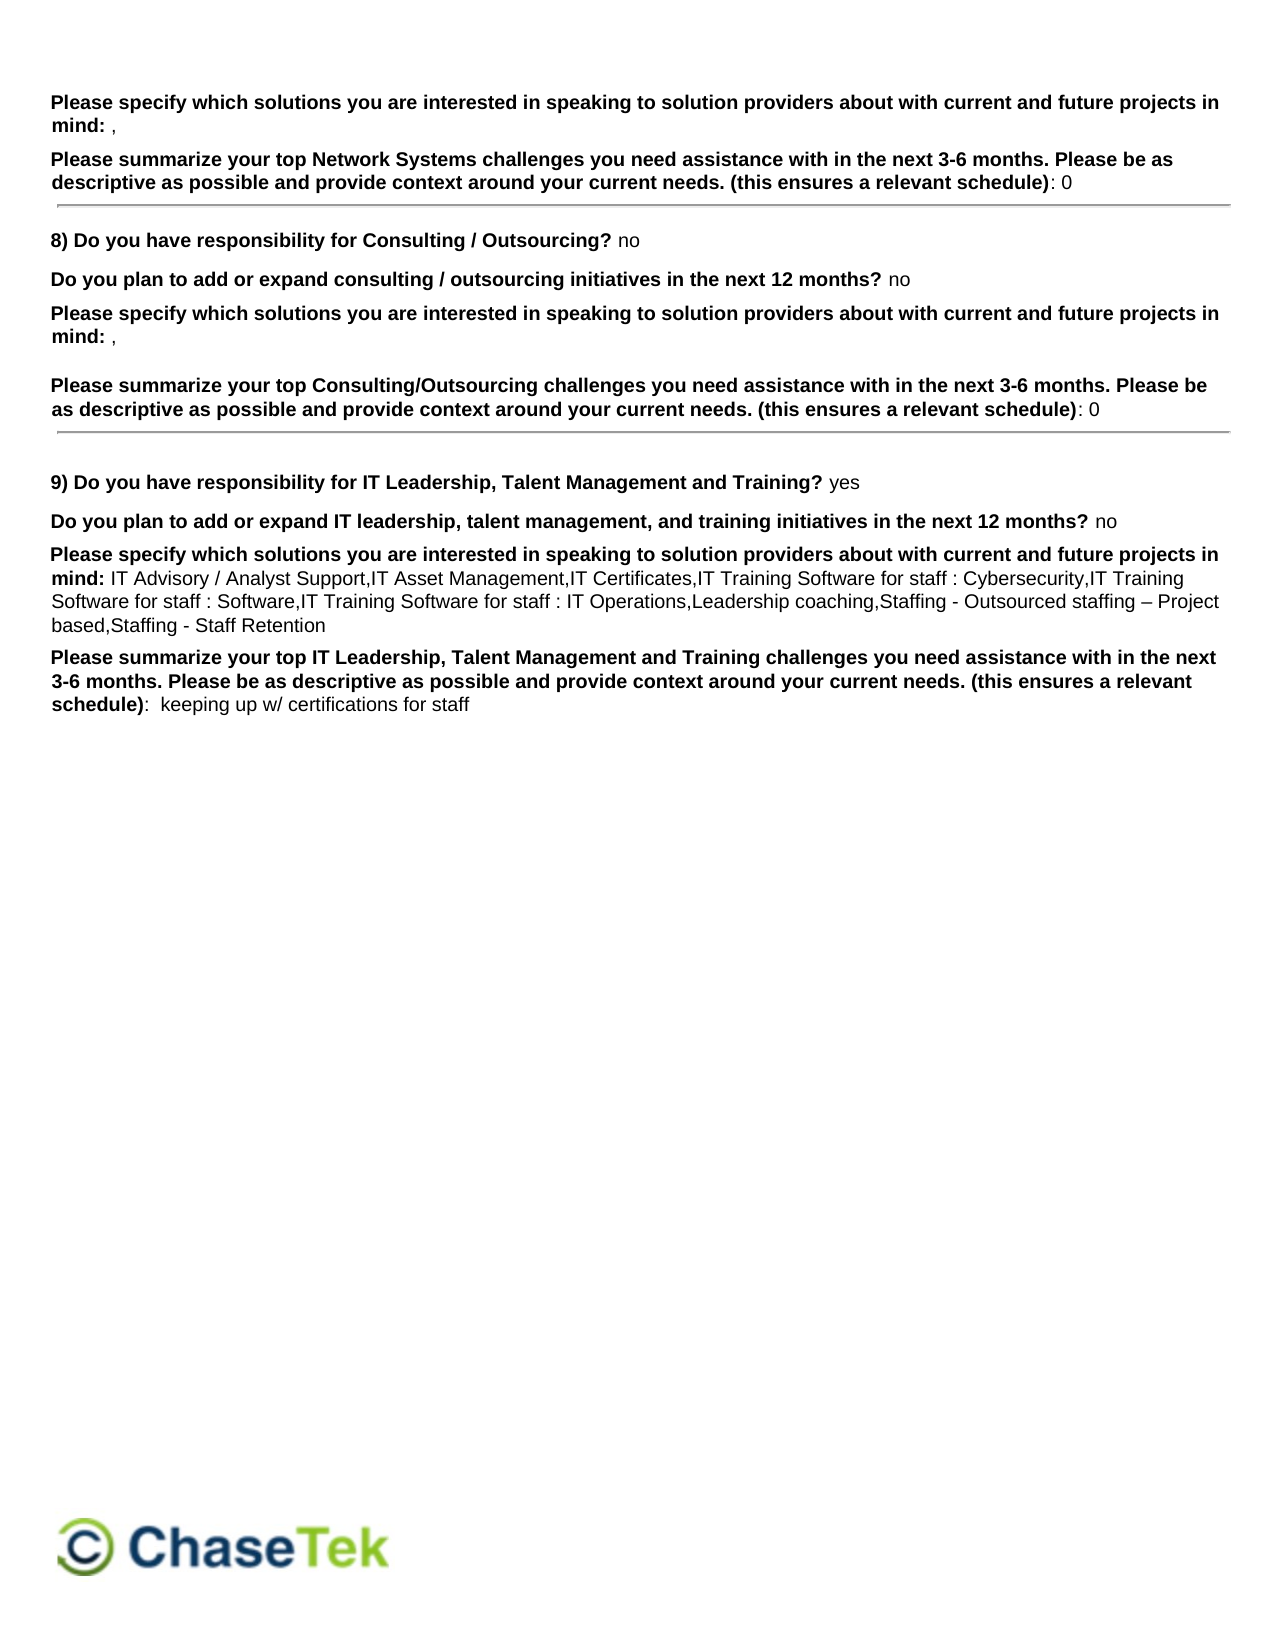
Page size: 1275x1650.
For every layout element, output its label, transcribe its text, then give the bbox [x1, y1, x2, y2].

text 8) Do you have responsibility for Consulting / Outsourcing? no [50, 229, 1222, 252]
text Please specify which solutions you are interested in speaking to solution providers about with current and future projects in mind: , [50, 301, 1222, 348]
text Please summarize your top Network Systems challenges you need assistance with in the next 3-6 months. Please be as descriptive as possible and provide context around your current needs. (this ensures a relevant schedule): 0 [50, 148, 1222, 194]
text Do you plan to add or expand consulting / outsourcing initiatives in the next 12 months? no [50, 268, 1222, 291]
text Please specify which solutions you are interested in speaking to solution providers about with current and future projects in mind: IT Advisory / Analyst Support,IT Asset Management,IT Certificates,IT Training Software for staff : Cybersecurity,IT Training Software for staff : Software,IT Training Software for staff : IT Operations,Leadership coaching,Staffing - Outsourced staffing – Project based,Staffing - Staff Retention [50, 543, 1231, 637]
text Please summarize your top Consulting/Outsourcing challenges you need assistance with in the next 3-6 months. Please be as descriptive as possible and provide context around your current needs. (this ensures a relevant schedule): 0 [50, 374, 1222, 420]
picture [39, 1508, 395, 1582]
text Do you plan to add or expand IT leadership, talent management, and training initiatives in the next 12 months? no [50, 510, 1222, 533]
text Please specify which solutions you are interested in speaking to solution providers about with current and future projects in mind: , [50, 91, 1222, 137]
text Please summarize your top IT Leadership, Talent Management and Training challenges you need assistance with in the next 3-6 months. Please be as descriptive as possible and provide context around your current needs. (this ensures a relevant schedule): keeping up w/ certifications for staff [50, 646, 1222, 716]
text 9) Do you have responsibility for IT Leadership, Talent Management and Training? yes [50, 471, 1222, 494]
